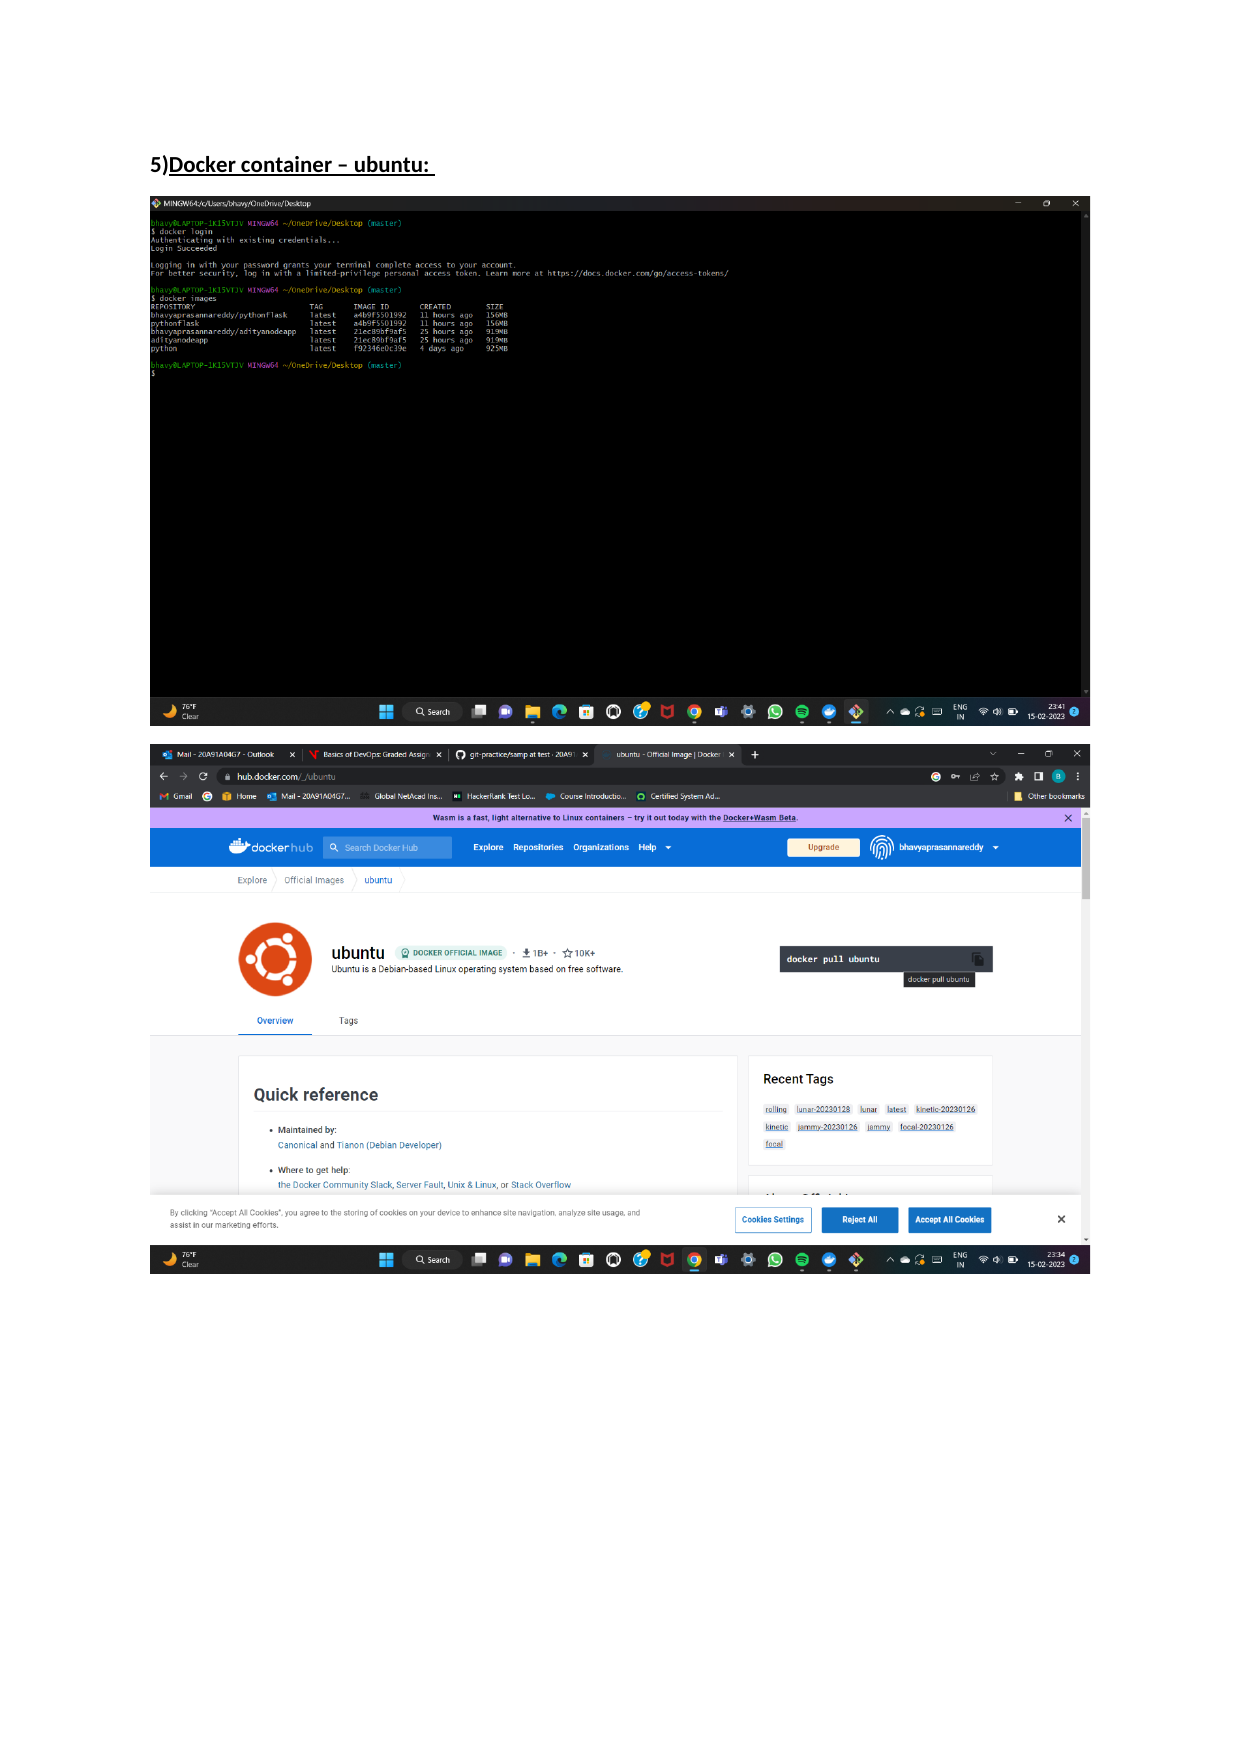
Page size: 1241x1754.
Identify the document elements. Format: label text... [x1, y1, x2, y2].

picture [150, 196, 1091, 726]
text 5)Docker container – ubuntu: [150, 150, 1090, 178]
picture [150, 744, 1091, 1274]
